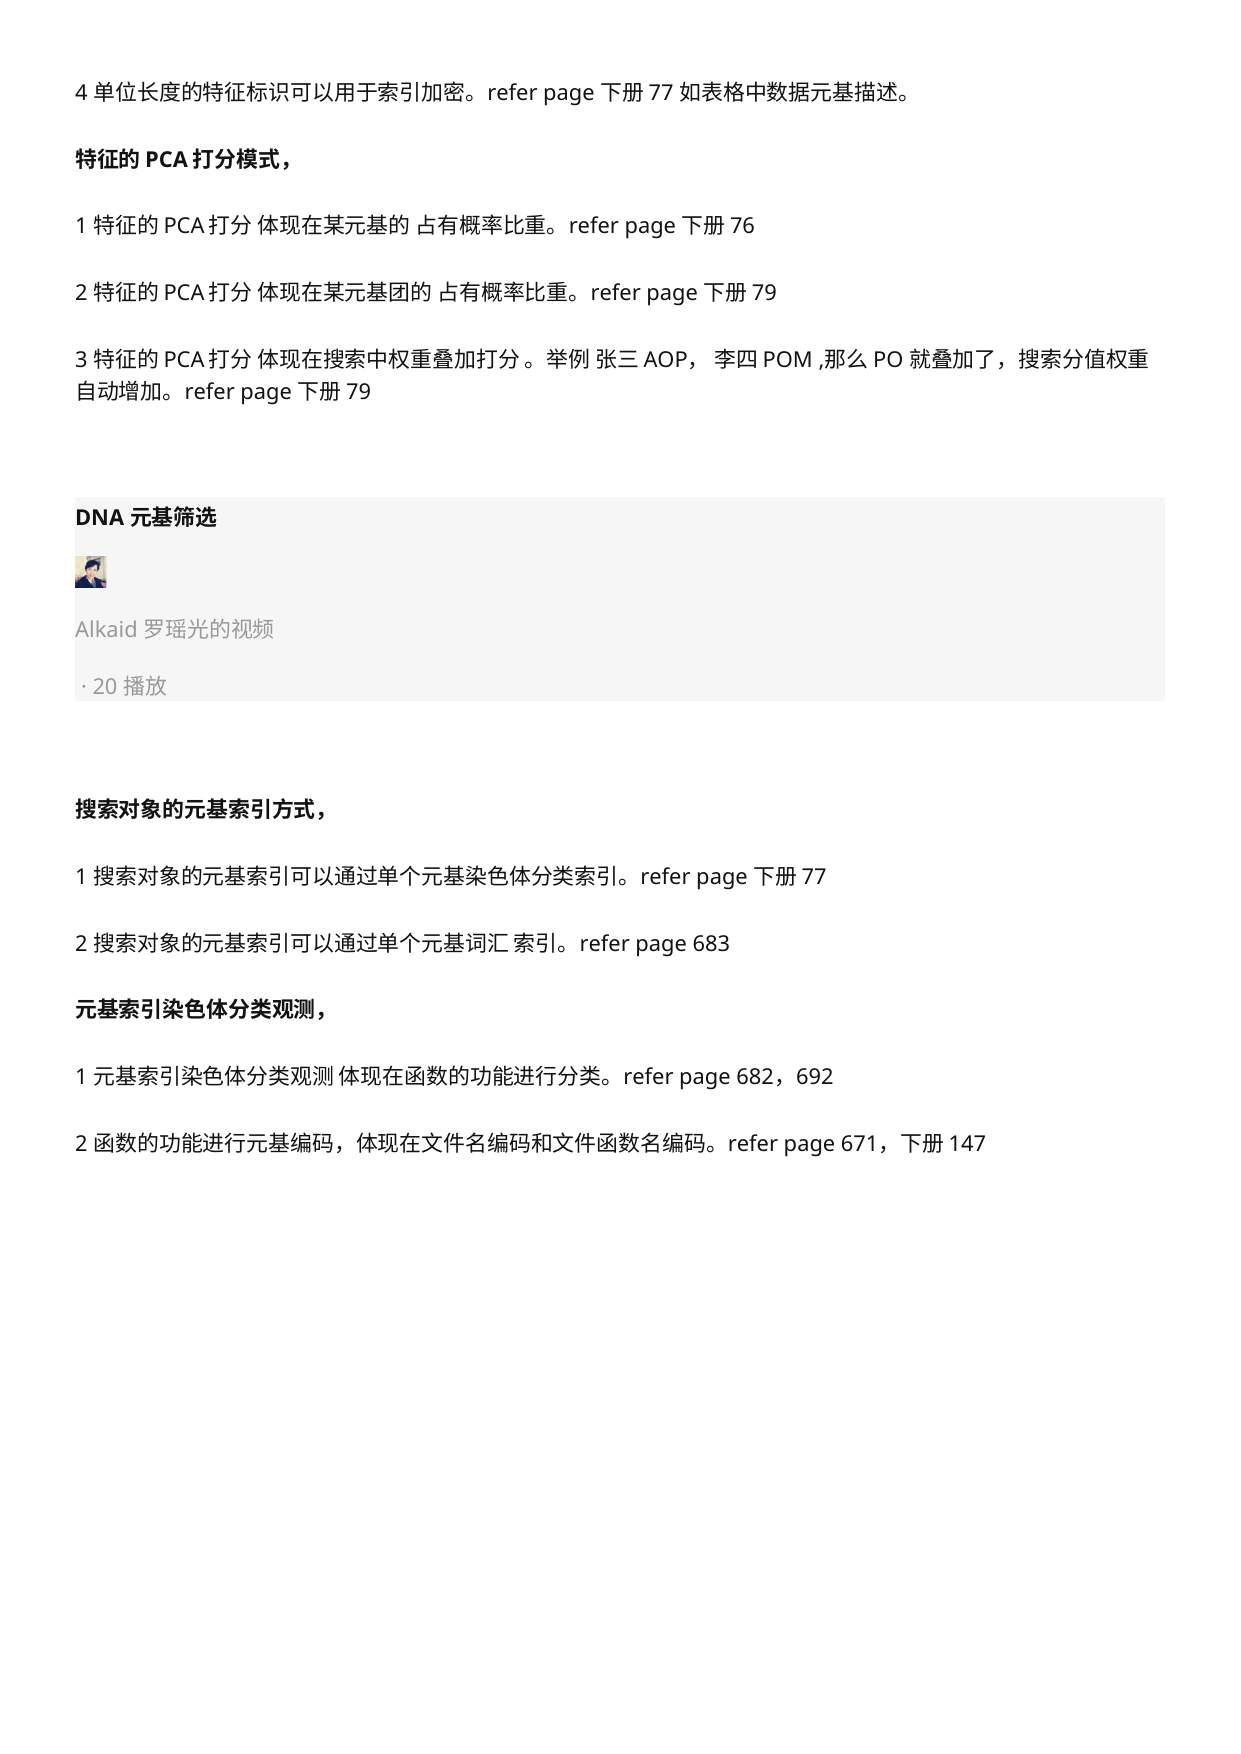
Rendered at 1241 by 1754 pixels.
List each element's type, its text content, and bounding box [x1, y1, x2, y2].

text 搜索对象的元基索引方式， [75, 792, 1165, 824]
text 4 单位长度的特征标识可以用于索引加密。refer page 下册77 如表格中数据元基描述。 [75, 75, 1165, 107]
text 2 搜索对象的元基索引可以通过单个元基词汇 索引。refer page 683 [75, 926, 1165, 957]
text DNA 元基筛选 [75, 497, 1165, 531]
text 3 特征的PCA打分 体现在搜索中权重叠加打分 。举例 张三AOP， 李四POM ,那么 PO 就叠加了，搜索分值权重自动增加。refer page 下册79 [75, 342, 1165, 406]
text 1 特征的PCA打分 体现在某元基的 占有概率比重。refer page 下册76 [75, 208, 1165, 240]
text 2 特征的PCA打分 体现在某元基团的 占有概率比重。refer page 下册79 [75, 275, 1165, 307]
text 1 元基索引染色体分类观测 体现在函数的功能进行分类。refer page 682，692 [75, 1059, 1165, 1091]
text 元基索引染色体分类观测， [75, 992, 1165, 1024]
text Alkaid 罗瑶光的视频 [75, 612, 1165, 644]
text · 20 播放 [75, 669, 1165, 701]
text 1 搜索对象的元基索引可以通过单个元基染色体分类索引。refer page 下册77 [75, 859, 1165, 891]
text 2 函数的功能进行元基编码，体现在文件名编码和文件函数名编码。refer page 671，下册147 [75, 1126, 1165, 1158]
picture [75, 556, 107, 588]
text 特征的PCA打分模式， [75, 142, 1165, 173]
